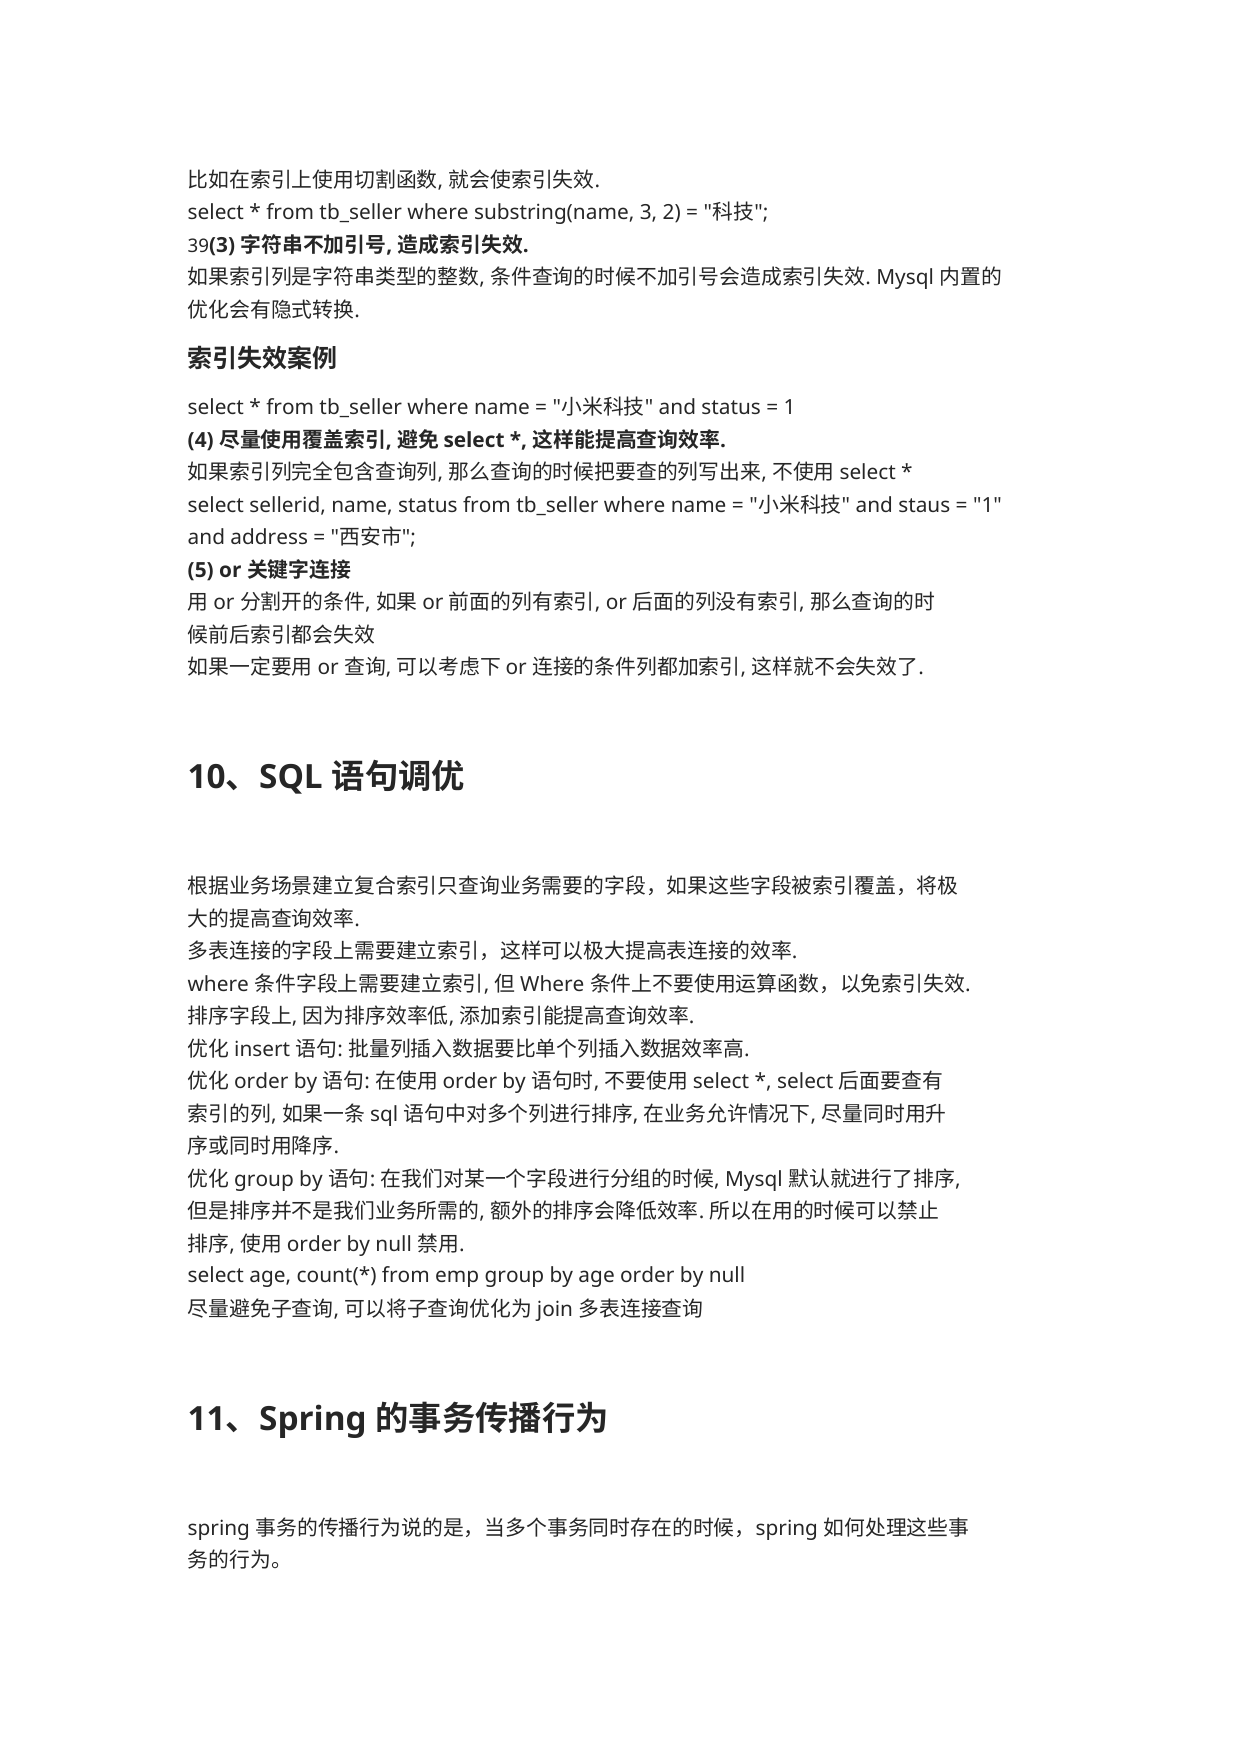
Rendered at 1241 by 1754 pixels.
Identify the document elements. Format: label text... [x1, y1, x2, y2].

text 用 or 分割开的条件, 如果 or 前面的列有索引, or 后面的列没有索引, 那么查询的时 [187, 584, 1053, 617]
text spring 事务的传播行为说的是，当多个事务同时存在的时候，spring 如何处理这些事 [187, 1510, 1053, 1542]
text 但是排序并不是我们业务所需的, 额外的排序会降低效率. 所以在用的时候可以禁止 [187, 1193, 1053, 1226]
text 索引失效案例 [187, 324, 1053, 389]
text select * from tb_seller where substring(name, 3, 2) = "科技"; [187, 194, 1053, 227]
text 如果索引列是字符串类型的整数, 条件查询的时候不加引号会造成索引失效. Mysql 内置的 [187, 259, 1053, 292]
text 比如在索引上使用切割函数, 就会使索引失效. [187, 162, 1053, 194]
text select * from tb_seller where name = "小米科技" and status = 1 [187, 389, 1053, 422]
text 多表连接的字段上需要建立索引，这样可以极大提高表连接的效率. [187, 933, 1053, 966]
text 务的行为。 [187, 1542, 1053, 1575]
text 尽量避免子查询, 可以将子查询优化为 join 多表连接查询 [187, 1291, 1053, 1323]
text (4) 尽量使用覆盖索引, 避免 select *, 这样能提高查询效率. [187, 422, 1053, 454]
text 排序字段上, 因为排序效率低, 添加索引能提高查询效率. [187, 998, 1053, 1031]
subtitle 10、SQL 语句调优 [187, 742, 1053, 807]
text 序或同时用降序. [187, 1128, 1053, 1161]
text 如果索引列完全包含查询列, 那么查询的时候把要查的列写出来, 不使用 select * [187, 454, 1053, 487]
text select sellerid, name, status from tb_seller where name = "小米科技" and staus = "1" [187, 487, 1053, 519]
text 排序, 使用 order by null 禁用. [187, 1226, 1053, 1258]
text 优化 insert 语句: 批量列插入数据要比单个列插入数据效率高. [187, 1031, 1053, 1063]
text 优化 order by 语句: 在使用 order by 语句时, 不要使用 select *, select 后面要查有 [187, 1063, 1053, 1096]
text select age, count(*) from emp group by age order by null [187, 1258, 1053, 1291]
text where 条件字段上需要建立索引, 但 Where 条件上不要使用运算函数，以免索引失效. [187, 966, 1053, 998]
text 如果一定要用 or 查询, 可以考虑下 or 连接的条件列都加索引, 这样就不会失效了. [187, 649, 1053, 682]
text 大的提高查询效率. [187, 901, 1053, 933]
text 根据业务场景建立复合索引只查询业务需要的字段，如果这些字段被索引覆盖，将极 [187, 868, 1053, 901]
subtitle 11、Spring 的事务传播行为 [187, 1383, 1053, 1448]
text 索引的列, 如果一条 sql 语句中对多个列进行排序, 在业务允许情况下, 尽量同时用升 [187, 1096, 1053, 1128]
text 候前后索引都会失效 [187, 617, 1053, 649]
text (5) or 关键字连接 [187, 552, 1053, 584]
text 优化会有隐式转换. [187, 292, 1053, 324]
text and address = "西安市"; [187, 519, 1053, 552]
text 优化 group by 语句: 在我们对某一个字段进行分组的时候, Mysql 默认就进行了排序, [187, 1161, 1053, 1193]
text 39(3) 字符串不加引号, 造成索引失效. [187, 227, 1053, 259]
